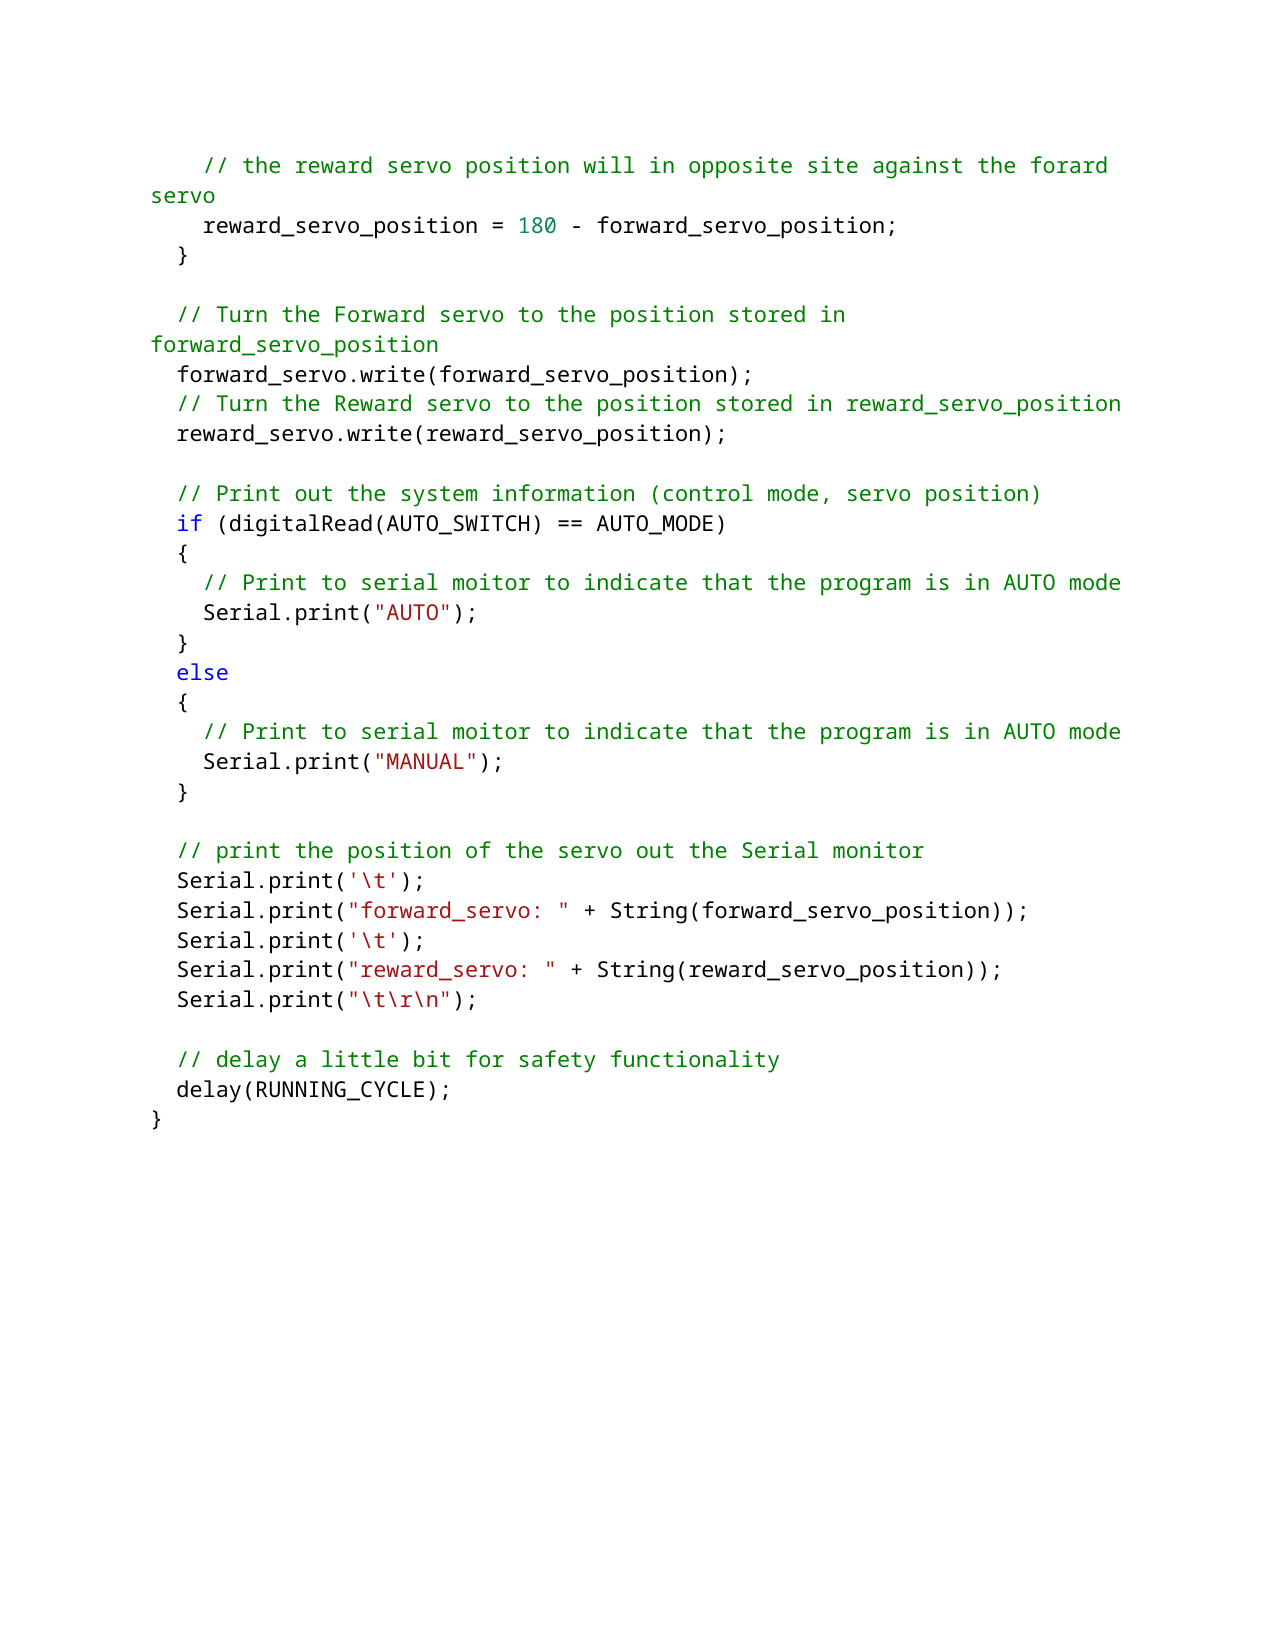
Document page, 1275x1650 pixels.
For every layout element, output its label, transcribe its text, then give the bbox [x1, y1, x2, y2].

text // Turn the Forward servo to the position stored in forward_servo_position [150, 299, 1125, 358]
text } [150, 627, 1125, 656]
text Serial.print('\t'); [150, 865, 1125, 895]
text forward_servo.write(forward_servo_position); [150, 358, 1125, 388]
text // Print out the system information (control mode, servo position) [150, 478, 1125, 507]
text delay(RUNNING_CYCLE); [150, 1073, 1125, 1103]
text else [150, 656, 1125, 686]
text // the reward servo position will in opposite site against the forard servo [150, 150, 1125, 209]
text reward_servo_position = 180 - forward_servo_position; [150, 209, 1125, 239]
text Serial.print("MANUAL"); [150, 746, 1125, 776]
text Serial.print("\t\r\n"); [150, 984, 1125, 1014]
text // delay a little bit for safety functionality [150, 1044, 1125, 1073]
text { [150, 686, 1125, 716]
text // Turn the Reward servo to the position stored in reward_servo_position [150, 388, 1125, 418]
text } [150, 239, 1125, 269]
text // Print to serial moitor to indicate that the program is in AUTO mode [150, 567, 1125, 597]
text { [150, 537, 1125, 567]
text Serial.print('\t'); [150, 924, 1125, 954]
text Serial.print("forward_servo: " + String(forward_servo_position)); [150, 895, 1125, 924]
text // Print to serial moitor to indicate that the program is in AUTO mode [150, 716, 1125, 746]
text if (digitalRead(AUTO_SWITCH) == AUTO_MODE) [150, 507, 1125, 537]
text } [150, 776, 1125, 805]
text } [150, 1103, 1125, 1133]
text // print the position of the servo out the Serial monitor [150, 835, 1125, 865]
text Serial.print("reward_servo: " + String(reward_servo_position)); [150, 954, 1125, 984]
text Serial.print("AUTO"); [150, 597, 1125, 627]
text reward_servo.write(reward_servo_position); [150, 418, 1125, 448]
